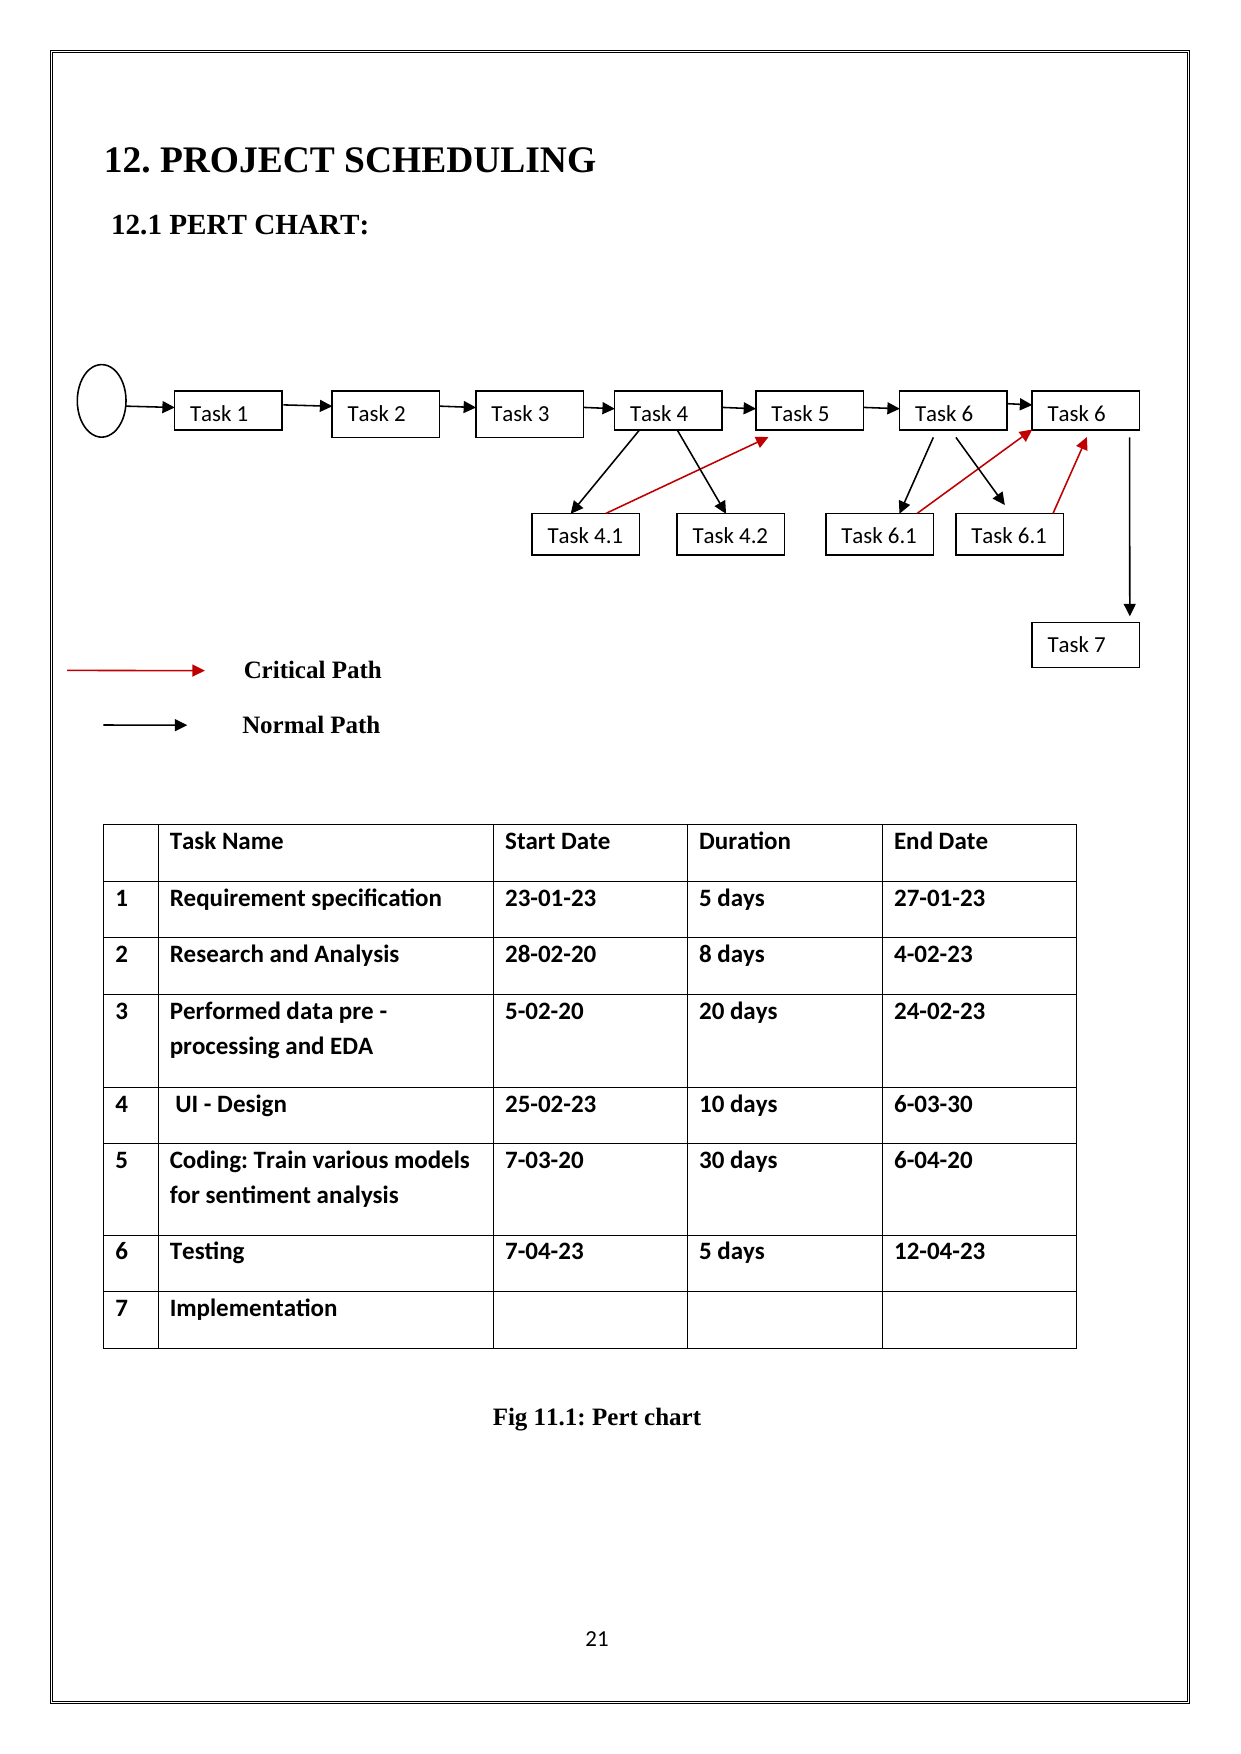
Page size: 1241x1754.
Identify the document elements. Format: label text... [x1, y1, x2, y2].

text 12.1 PERT CHART: [103, 207, 1090, 241]
table_cell [883, 1292, 1076, 1348]
table_cell 6 [104, 1236, 158, 1291]
table_cell 6-03-30 [883, 1088, 1076, 1143]
table_cell 20 days [688, 995, 882, 1087]
table_cell [494, 1292, 687, 1348]
table_cell 2 [104, 938, 158, 994]
table_cell 6-04-20 [883, 1144, 1076, 1234]
table_cell [688, 1292, 882, 1348]
table_cell Coding: Train various models for sentiment analysis [159, 1144, 493, 1234]
table_cell 5 days [688, 1236, 882, 1291]
table_header Task Name [159, 825, 493, 881]
table_cell 7-03-20 [494, 1144, 687, 1234]
table_cell UI - Design [159, 1088, 493, 1143]
table_cell 10 days [688, 1088, 882, 1143]
table_cell 4 [104, 1088, 158, 1143]
table_cell Performed data pre -processing and EDA [159, 995, 493, 1087]
table_cell 25-02-23 [494, 1088, 687, 1143]
table_header Start Date [494, 825, 687, 881]
table_cell 3 [104, 995, 158, 1087]
table_cell 23-01-23 [494, 882, 687, 937]
table_header End Date [883, 825, 1076, 881]
text 12. PROJECT SCHEDULING [103, 137, 1090, 180]
text Fig 11.1: Pert chart [103, 1402, 1090, 1431]
table_cell 8 days [688, 938, 882, 994]
table_cell 7-04-23 [494, 1236, 687, 1291]
table_cell 12-04-23 [883, 1236, 1076, 1291]
table_cell 5 days [688, 882, 882, 937]
table_cell 1 [104, 882, 158, 937]
table_cell Implementation [159, 1292, 493, 1348]
table_cell 28-02-20 [494, 938, 687, 994]
table_cell Requirement specification [159, 882, 493, 937]
table_cell 30 days [688, 1144, 882, 1234]
table_cell Research and Analysis [159, 938, 493, 994]
table_cell 7 [104, 1292, 158, 1348]
text Critical Path [103, 655, 1090, 684]
text Normal Path [103, 710, 1090, 739]
table_cell Testing [159, 1236, 493, 1291]
table_header [104, 825, 158, 881]
table_header Duration [688, 825, 882, 881]
table_cell 4-02-23 [883, 938, 1076, 994]
table_cell 24-02-23 [883, 995, 1076, 1087]
table_cell 5 [104, 1144, 158, 1234]
table_cell 5-02-20 [494, 995, 687, 1087]
table_cell 27-01-23 [883, 882, 1076, 937]
